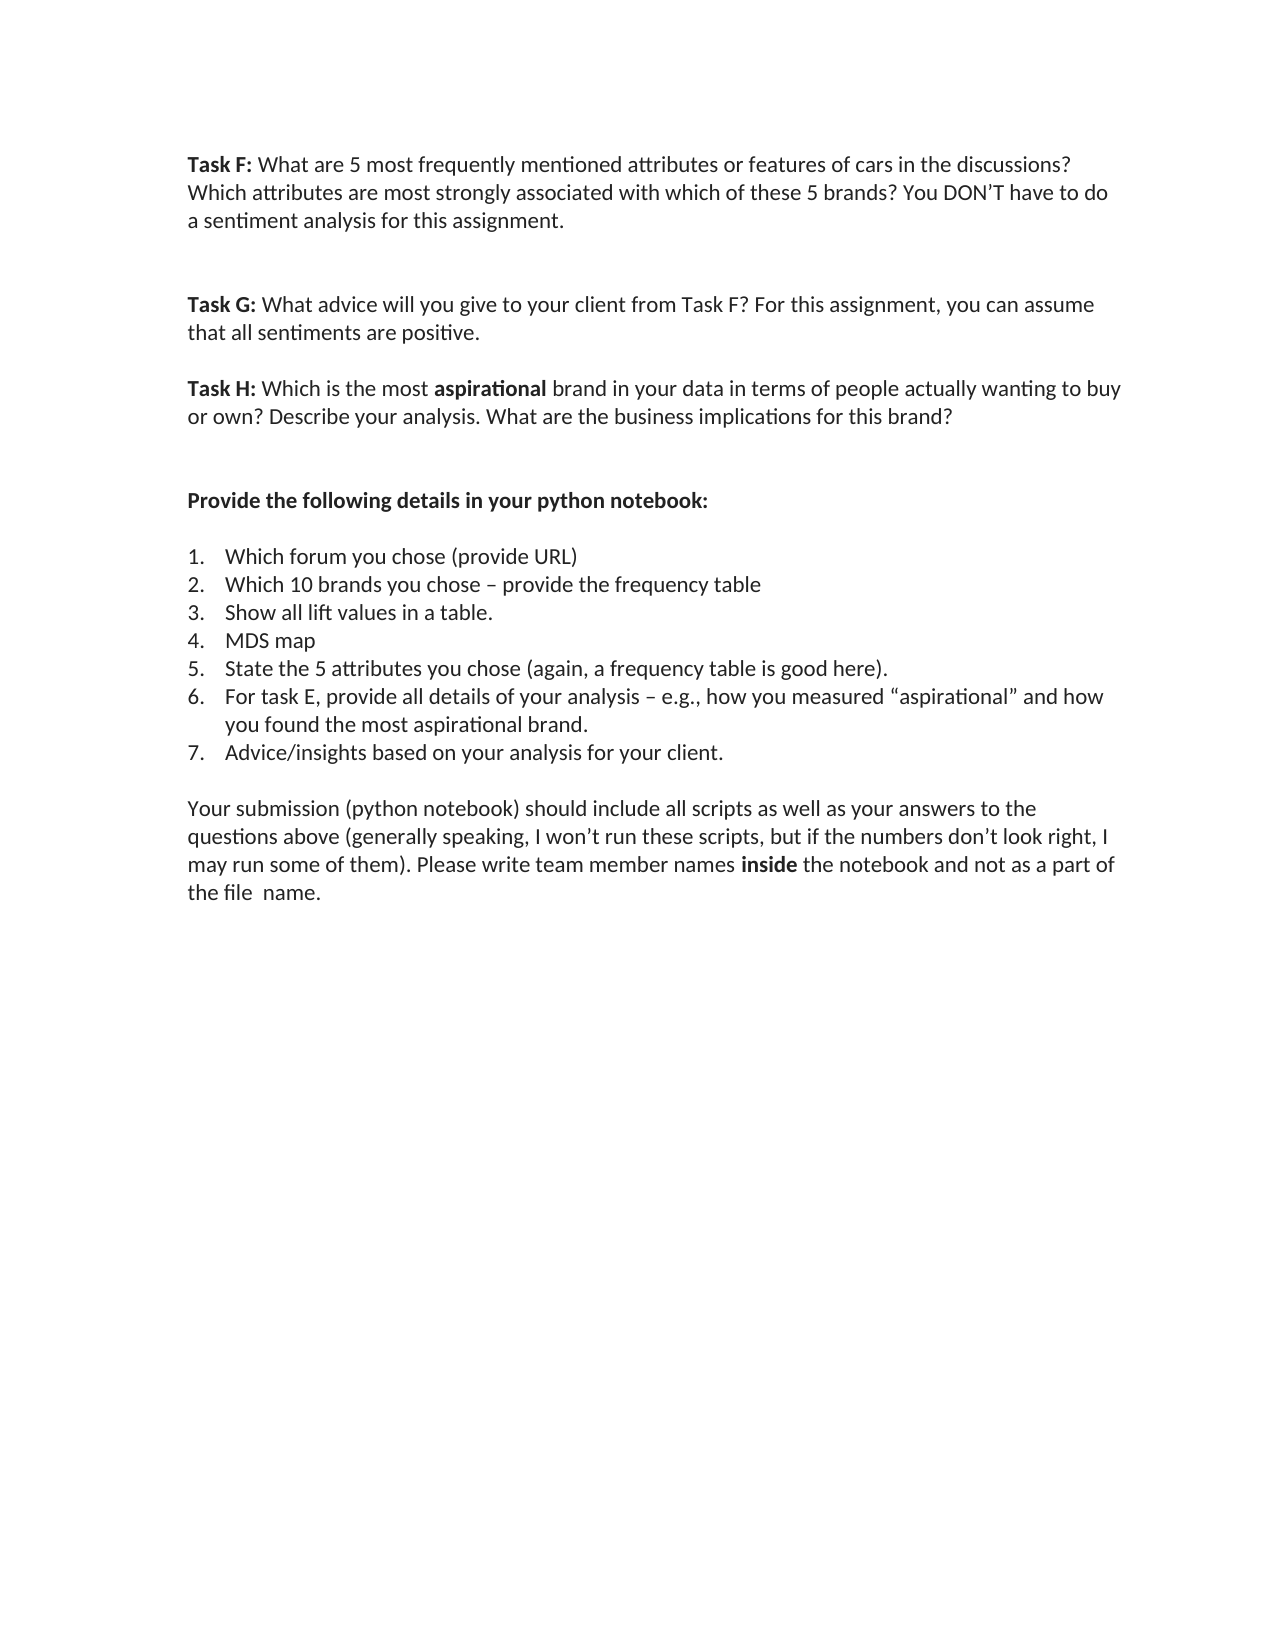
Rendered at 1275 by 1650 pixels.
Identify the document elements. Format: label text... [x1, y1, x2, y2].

text Your submission (python notebook) should include all scripts as well as your answers to the questions above (generally speaking, I won’t run these scripts, but if the numbers don’t look right, I may run some of them). Please write team member names inside the notebook and not as a part of the file name. [187, 794, 1125, 907]
list State the 5 attributes you chose (again, a frequency table is good here). [187, 654, 1125, 682]
list MDS map [187, 626, 1125, 654]
list Advice/insights based on your analysis for your client. [187, 738, 1125, 766]
list Which forum you chose (provide URL) [187, 542, 1125, 570]
list Show all lift values in a table. [187, 598, 1125, 626]
text Provide the following details in your python notebook: [187, 486, 1125, 514]
list Which 10 brands you chose – provide the frequency table [187, 570, 1125, 598]
text Task H: Which is the most aspirational brand in your data in terms of people actually wanting to buy or own? Describe your analysis. What are the business implications for this brand? [187, 374, 1125, 430]
text Task F: What are 5 most frequently mentioned attributes or features of cars in the discussions? Which attributes are most strongly associated with which of these 5 brands? You DON’T have to do a sentiment analysis for this assignment. [187, 150, 1125, 234]
list For task E, provide all details of your analysis – e.g., how you measured “aspirational” and how you found the most aspirational brand. [187, 682, 1125, 738]
text Task G: What advice will you give to your client from Task F? For this assignment, you can assume that all sentiments are positive. [187, 290, 1125, 346]
